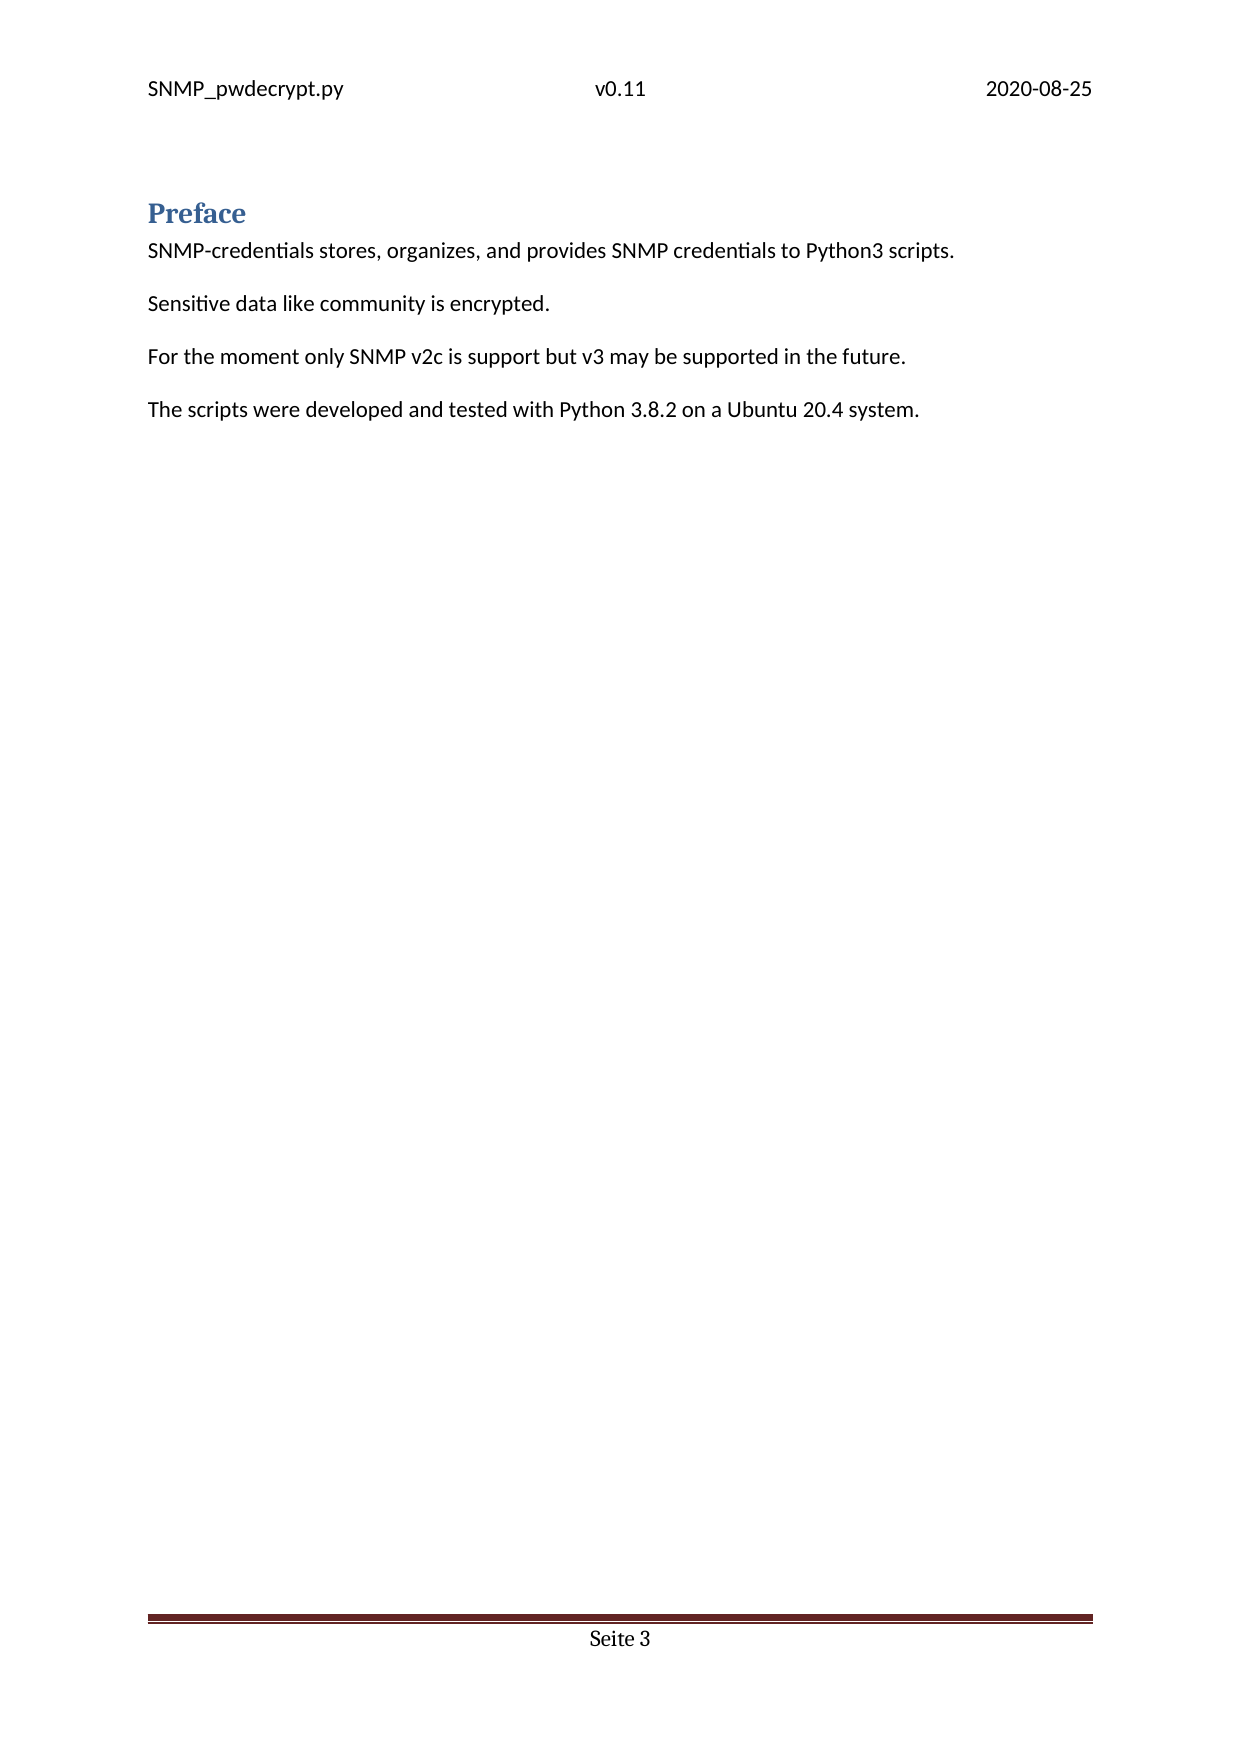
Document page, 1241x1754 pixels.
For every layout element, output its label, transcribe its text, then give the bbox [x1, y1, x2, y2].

text SNMP-credentials stores, organizes, and provides SNMP credentials to Python3 scripts. [148, 236, 1093, 264]
text The scripts were developed and tested with Python 3.8.2 on a Ubuntu 20.4 system. [148, 395, 1093, 423]
subtitle Preface [148, 198, 1093, 231]
text For the moment only SNMP v2c is support but v3 may be supported in the future. [148, 342, 1093, 370]
text Sensitive data like community is encrypted. [148, 289, 1093, 317]
